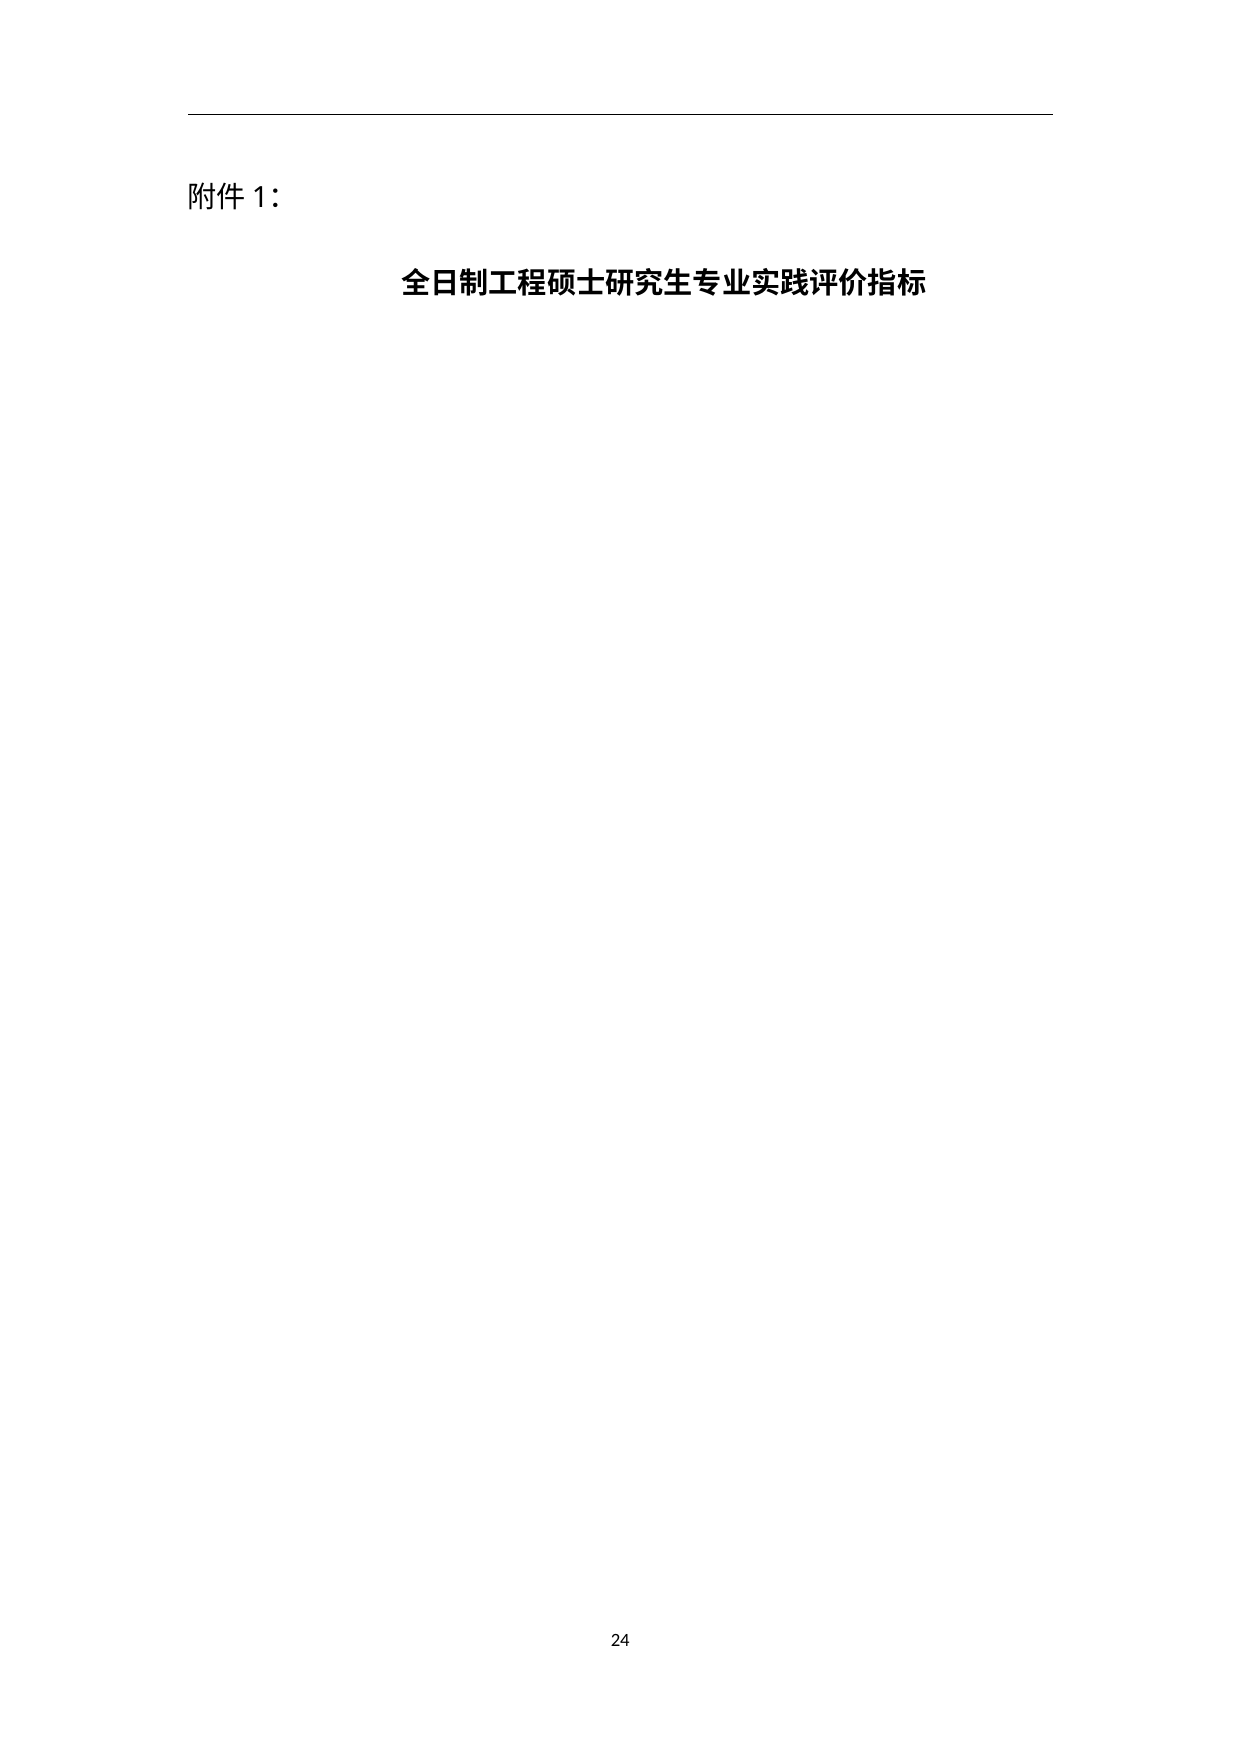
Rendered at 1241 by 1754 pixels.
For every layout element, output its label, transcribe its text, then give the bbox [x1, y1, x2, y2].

text 全日制工程硕士研究生专业实践评价指标 [231, 248, 1053, 313]
text 附件1： [187, 162, 1053, 227]
